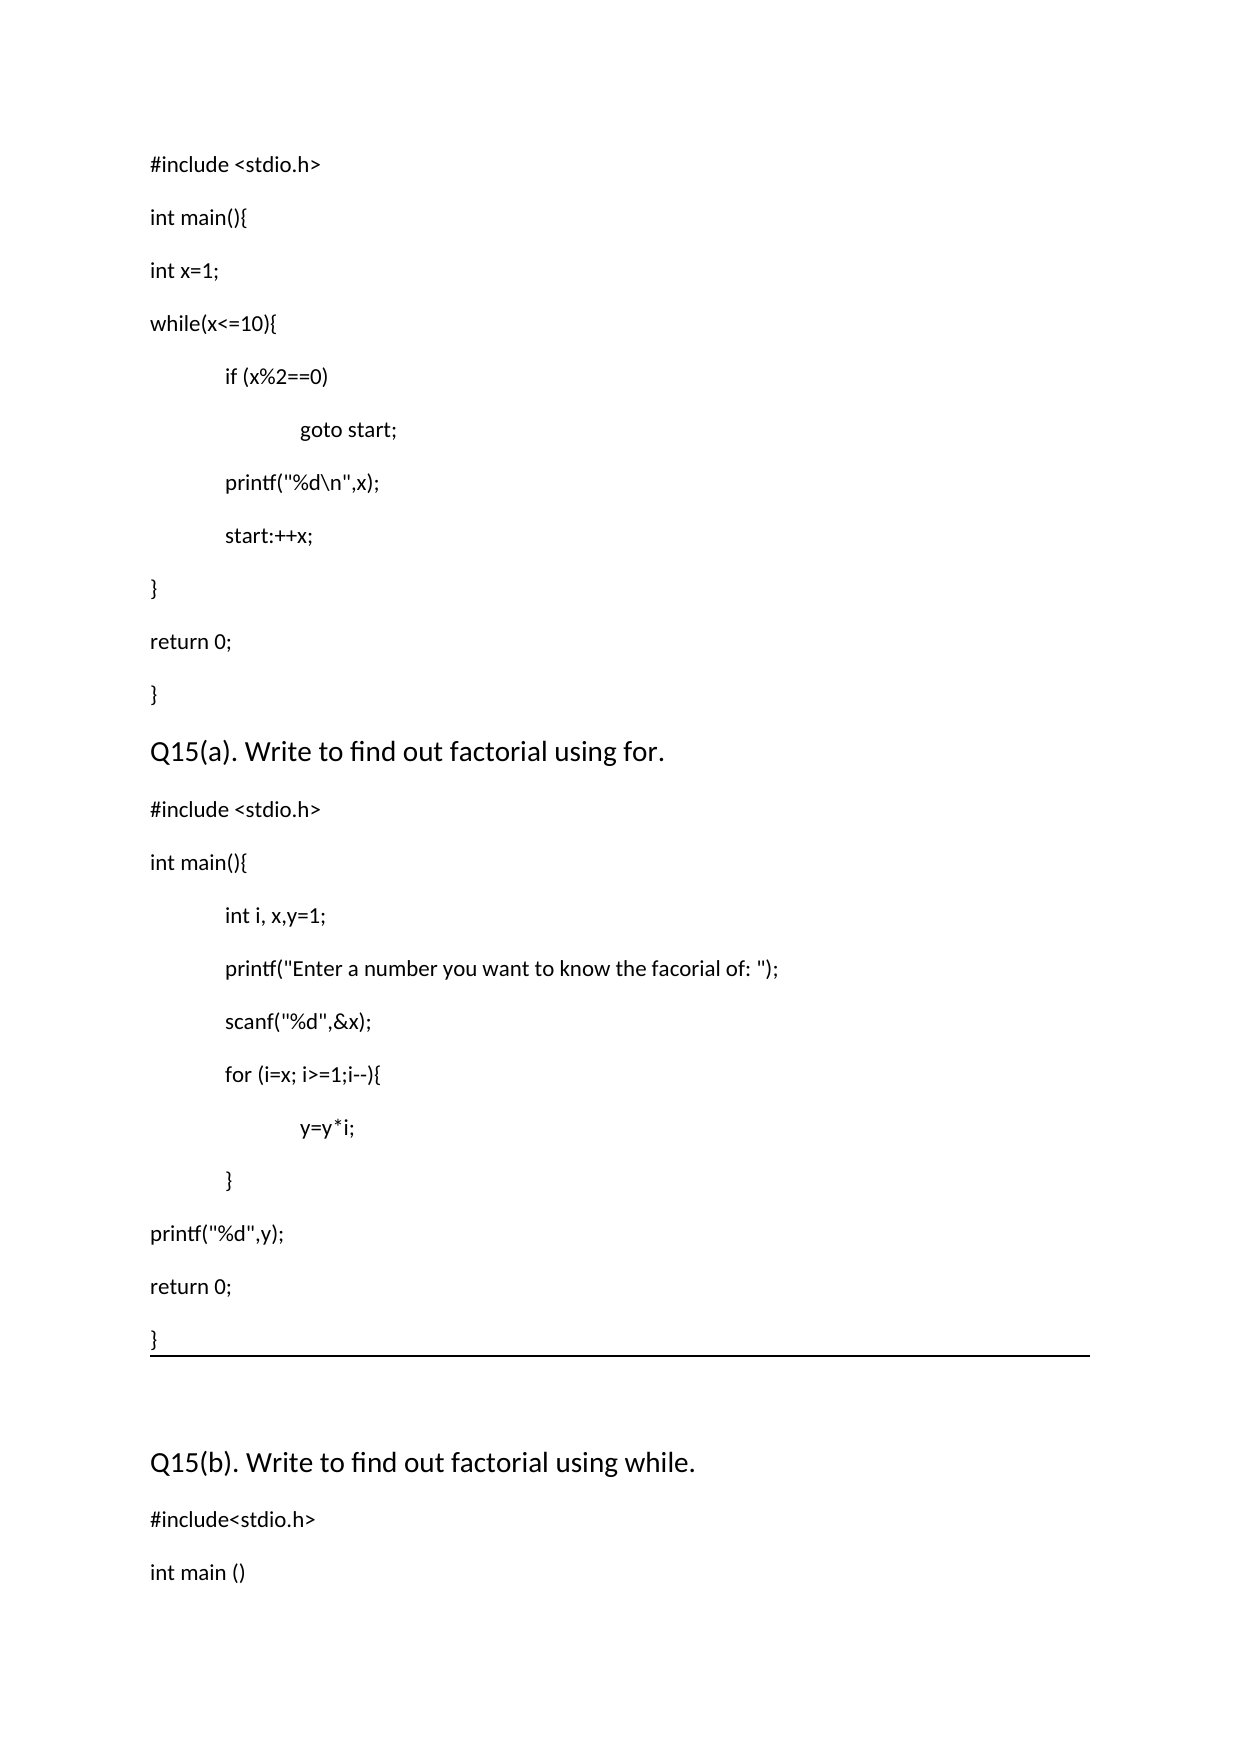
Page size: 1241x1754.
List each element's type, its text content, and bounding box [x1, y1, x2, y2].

text if (x%2==0) [150, 362, 1090, 390]
text printf("%d\n",x); [150, 468, 1090, 496]
text int i, x,y=1; [150, 901, 1090, 929]
text y=y*i; [150, 1113, 1090, 1141]
text int main () [150, 1558, 1090, 1586]
text return 0; [150, 1272, 1090, 1300]
text } [150, 680, 1090, 708]
text for (i=x; i>=1;i--){ [150, 1060, 1090, 1088]
text int main(){ [150, 848, 1090, 876]
text goto start; [150, 415, 1090, 443]
text Q15(a). Write to find out factorial using for. [150, 733, 1090, 769]
text Q15(b). Write to find out factorial using while. [150, 1444, 1090, 1479]
text scanf("%d",&x); [150, 1007, 1090, 1035]
text printf("%d",y); [150, 1219, 1090, 1247]
text while(x<=10){ [150, 309, 1090, 337]
text } [150, 574, 1090, 602]
text #include <stdio.h> [150, 150, 1090, 178]
text printf("Enter a number you want to know the facorial of: "); [150, 954, 1090, 982]
text int x=1; [150, 256, 1090, 284]
text #include <stdio.h> [150, 795, 1090, 823]
text int main(){ [150, 203, 1090, 231]
text #include<stdio.h> [150, 1505, 1090, 1533]
text } [150, 1166, 1090, 1194]
text } [150, 1325, 1090, 1355]
text start:++x; [150, 521, 1090, 549]
text return 0; [150, 627, 1090, 655]
